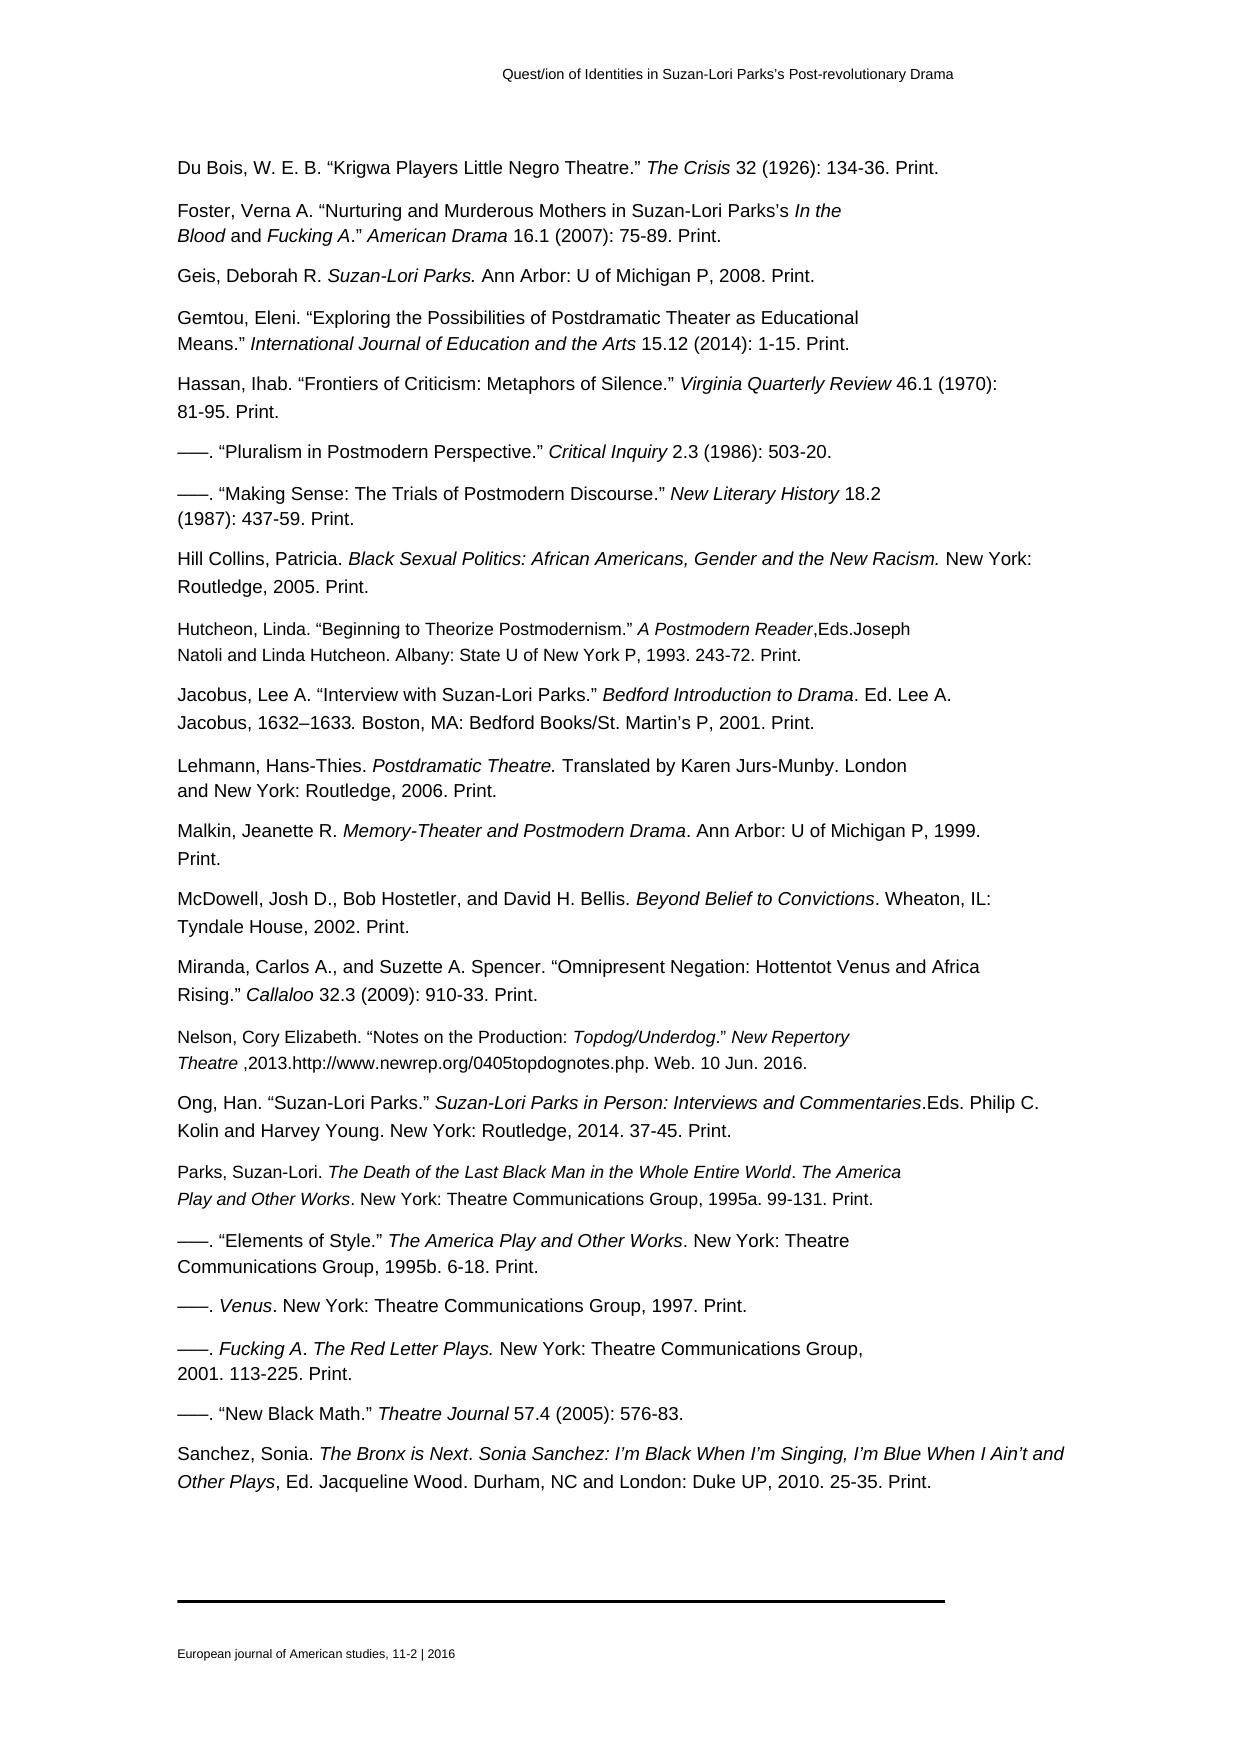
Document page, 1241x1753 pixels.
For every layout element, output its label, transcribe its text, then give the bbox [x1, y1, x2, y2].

text –––. “Elements of Style.” The America Play and Other Works. New York: Theatre Communications Group, 1995b. 6-18. Print. [177, 1230, 917, 1277]
text Jacobus, 1632–1633. Boston, MA: Bedford Books/St. Martin’s P, 2001. Print. [177, 712, 1101, 733]
text Tyndale House, 2002. Print. [177, 916, 1101, 937]
text Malkin, Jeanette R. Memory-Theater and Postmodern Drama. Ann Arbor: U of Michigan P, 1999. [177, 820, 1101, 841]
text Hassan, Ihab. “Frontiers of Criticism: Metaphors of Silence.” Virginia Quarterly Review 46.1 (1970): [177, 372, 1101, 394]
text McDowell, Josh D., Bob Hostetler, and David H. Bellis. Beyond Belief to Convictions. Wheaton, IL: [177, 888, 1101, 909]
text Miranda, Carlos A., and Suzette A. Spencer. “Omnipresent Negation: Hottentot Venus and Africa [177, 956, 1101, 977]
text Du Bois, W. E. B. “Krigwa Players Little Negro Theatre.” The Crisis 32 (1926): 134-36. Print. [177, 157, 1101, 178]
text Other Plays, Ed. Jacqueline Wood. Durham, NC and London: Duke UP, 2010. 25-35. Print. [177, 1471, 1101, 1492]
text Print. [177, 848, 1101, 869]
text –––. “Making Sense: The Trials of Postmodern Discourse.” New Literary History 18.2 (1987): 437-59. Print. [177, 483, 938, 530]
text –––. “Pluralism in Postmodern Perspective.” Critical Inquiry 2.3 (1986): 503-20. [177, 440, 1101, 462]
text Kolin and Harvey Young. New York: Routledge, 2014. 37-45. Print. [177, 1120, 1101, 1141]
text Jacobus, Lee A. “Interview with Suzan-Lori Parks.” Bedford Introduction to Drama. Ed. Lee A. [177, 684, 1101, 705]
text –––. “New Black Math.” Theatre Journal 57.4 (2005): 576-83. [177, 1403, 1101, 1424]
text Rising.” Callaloo 32.3 (2009): 910-33. Print. [177, 984, 1101, 1005]
text Gemtou, Eleni. “Exploring the Possibilities of Postdramatic Theater as Educational Means.” International Journal of Education and the Arts 15.12 (2014): 1-15. Print. [177, 307, 890, 354]
text Sanchez, Sonia. The Bronx is Next. Sonia Sanchez: I’m Black When I’m Singing, I’m Blue When I Ain’t and [177, 1443, 1101, 1464]
text –––. Fucking A. The Red Letter Plays. New York: Theatre Communications Group, 2001. 113-225. Print. [177, 1337, 903, 1384]
text Parks, Suzan-Lori. The Death of the Last Black Man in the Whole Entire World. The America Play and Other Works. New York: Theatre Communications Group, 1995a. 99-131. Print. [177, 1162, 909, 1209]
text European journal of American studies, 11-2 | 2016 [177, 1647, 1101, 1661]
table_header Quest/ion of Identities in Suzan-Lori Parks’s Post-revolutionary Drama [502, 65, 1240, 82]
text Nelson, Cory Elizabeth. “Notes on the Production: Topdog/Underdog.” New Repertory Theatre ,2013.http://www.newrep.org/0405topdognotes.php. Web. 10 Jun. 2016. [177, 1026, 884, 1073]
text Hutcheon, Linda. “Beginning to Theorize Postmodernism.” A Postmodern Reader,Eds.Joseph Natoli and Linda Hutcheon. Albany: State U of New York P, 1993. 243-72. Print. [177, 618, 938, 666]
text 81-95. Print. [177, 401, 1101, 422]
text Routledge, 2005. Print. [177, 576, 1101, 598]
text Lehmann, Hans-Thies. Postdramatic Theatre. Translated by Karen Jurs-Munby. London and New York: Routledge, 2006. Print. [177, 754, 917, 801]
text –––. Venus. New York: Theatre Communications Group, 1997. Print. [177, 1295, 1101, 1317]
text Hill Collins, Patricia. Black Sexual Politics: African Americans, Gender and the New Racism. New York: [177, 548, 1101, 569]
text Ong, Han. “Suzan-Lori Parks.” Suzan-Lori Parks in Person: Interviews and Commentaries.Eds. Philip C. [177, 1092, 1101, 1113]
text Foster, Verna A. “Nurturing and Murderous Mothers in Suzan-Lori Parks’s In the Blood and Fucking A.” American Drama 16.1 (2007): 75-89. Print. [177, 199, 884, 246]
text Geis, Deborah R. Suzan-Lori Parks. Ann Arbor: U of Michigan P, 2008. Print. [177, 264, 1101, 286]
